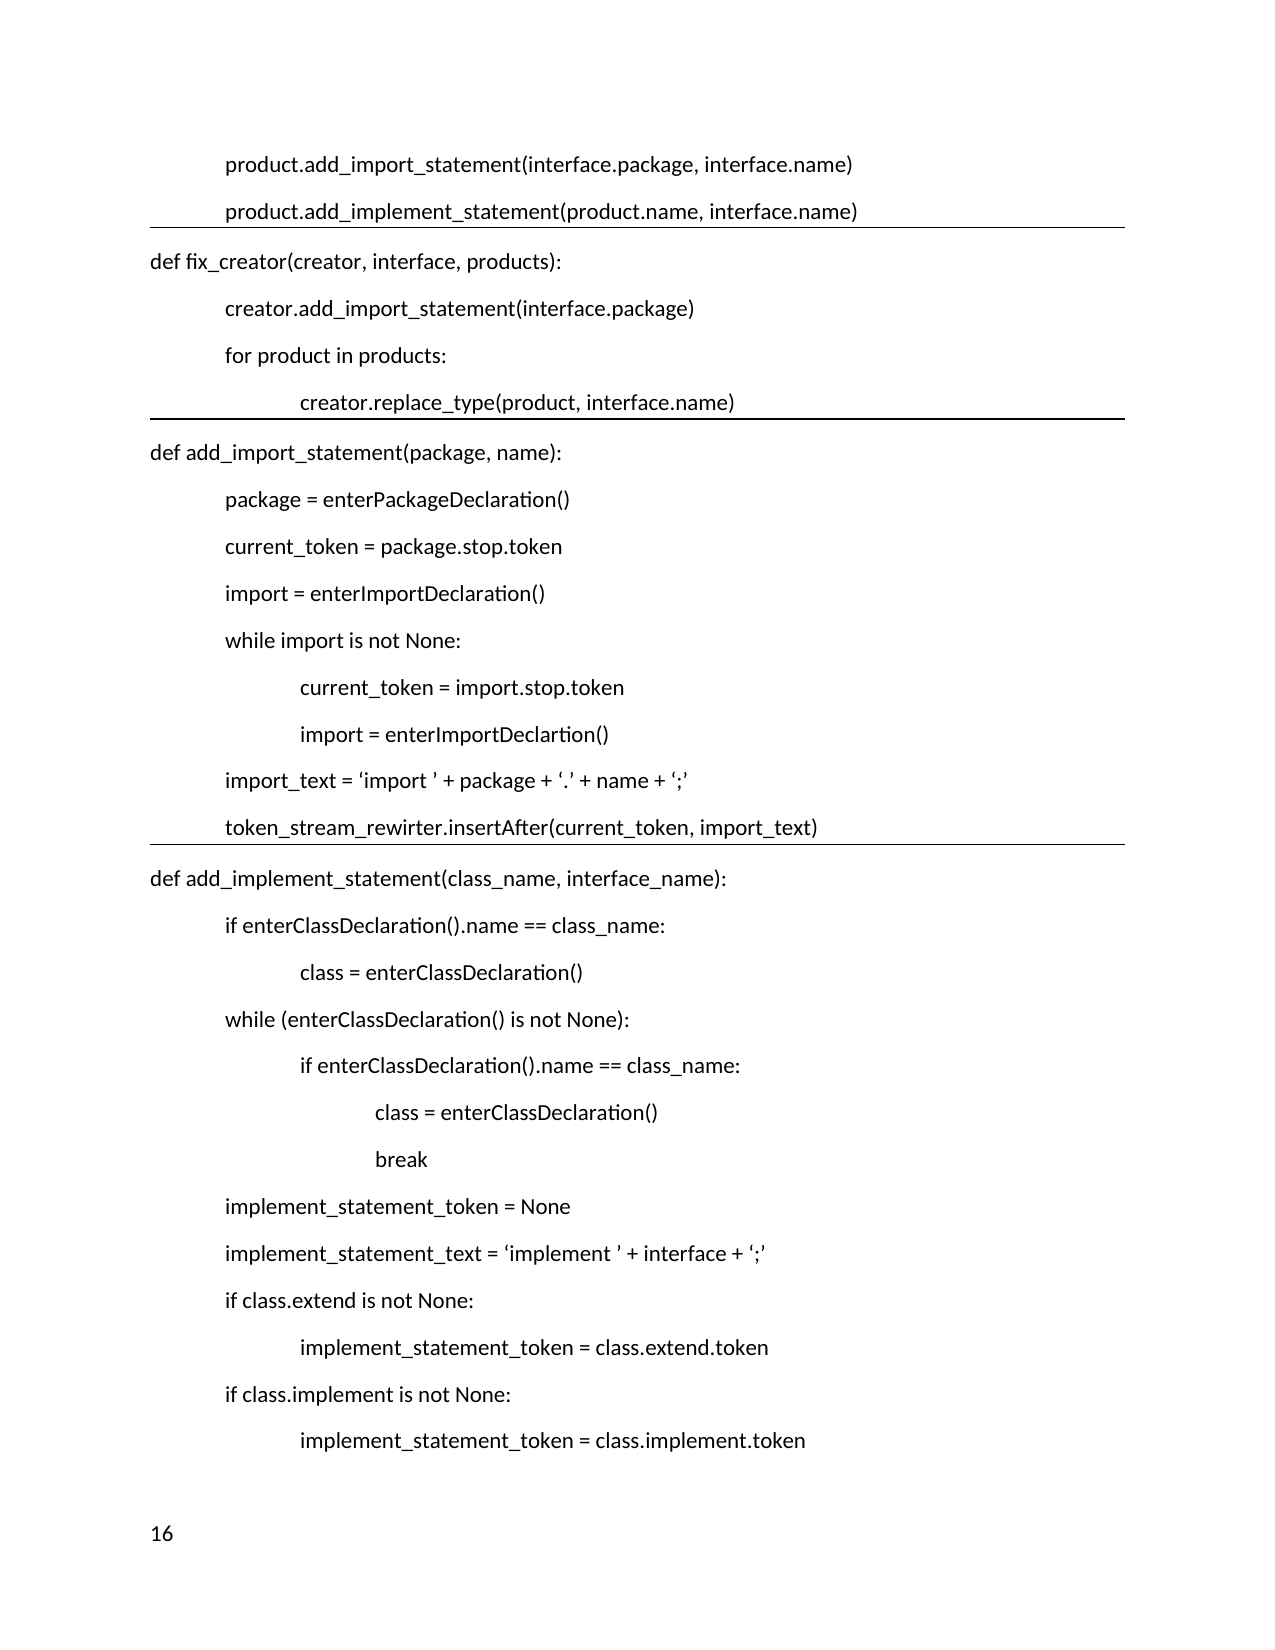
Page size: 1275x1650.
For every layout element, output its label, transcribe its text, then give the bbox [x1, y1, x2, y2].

text creator.add_import_statement(interface.package) [150, 294, 1125, 322]
text implement_statement_text = ‘implement ’ + interface + ‘;’ [150, 1239, 1125, 1267]
text break [150, 1145, 1125, 1173]
text if class.extend is not None: [150, 1286, 1125, 1314]
text current_token = import.stop.token [150, 673, 1125, 701]
text implement_statement_token = class.extend.token [150, 1333, 1125, 1361]
text creator.replace_type(product, interface.name) [150, 388, 1125, 418]
text import = enterImportDeclartion() [150, 720, 1125, 748]
text class = enterClassDeclaration() [150, 958, 1125, 986]
text product.add_import_statement(interface.package, interface.name) [150, 150, 1125, 178]
text def add_import_statement(package, name): [150, 438, 1125, 467]
text def add_implement_statement(class_name, interface_name): [150, 864, 1125, 892]
text while import is not None: [150, 626, 1125, 654]
text if enterClassDeclaration().name == class_name: [150, 1052, 1125, 1079]
text if enterClassDeclaration().name == class_name: [150, 911, 1125, 939]
text implement_statement_token = class.implement.token [150, 1427, 1125, 1454]
text for product in products: [150, 341, 1125, 369]
text implement_statement_token = None [150, 1192, 1125, 1220]
text token_stream_rewirter.insertAfter(current_token, import_text) [150, 813, 1125, 844]
text current_token = package.stop.token [150, 532, 1125, 560]
text import = enterImportDeclaration() [150, 579, 1125, 607]
text if class.implement is not None: [150, 1380, 1125, 1408]
text package = enterPackageDeclaration() [150, 485, 1125, 513]
text def fix_creator(creator, interface, products): [150, 247, 1125, 275]
text product.add_implement_statement(product.name, interface.name) [150, 197, 1125, 227]
text import_text = ‘import ’ + package + ‘.’ + name + ‘;’ [150, 767, 1125, 795]
text while (enterClassDeclaration() is not None): [150, 1005, 1125, 1033]
text class = enterClassDeclaration() [150, 1098, 1125, 1126]
